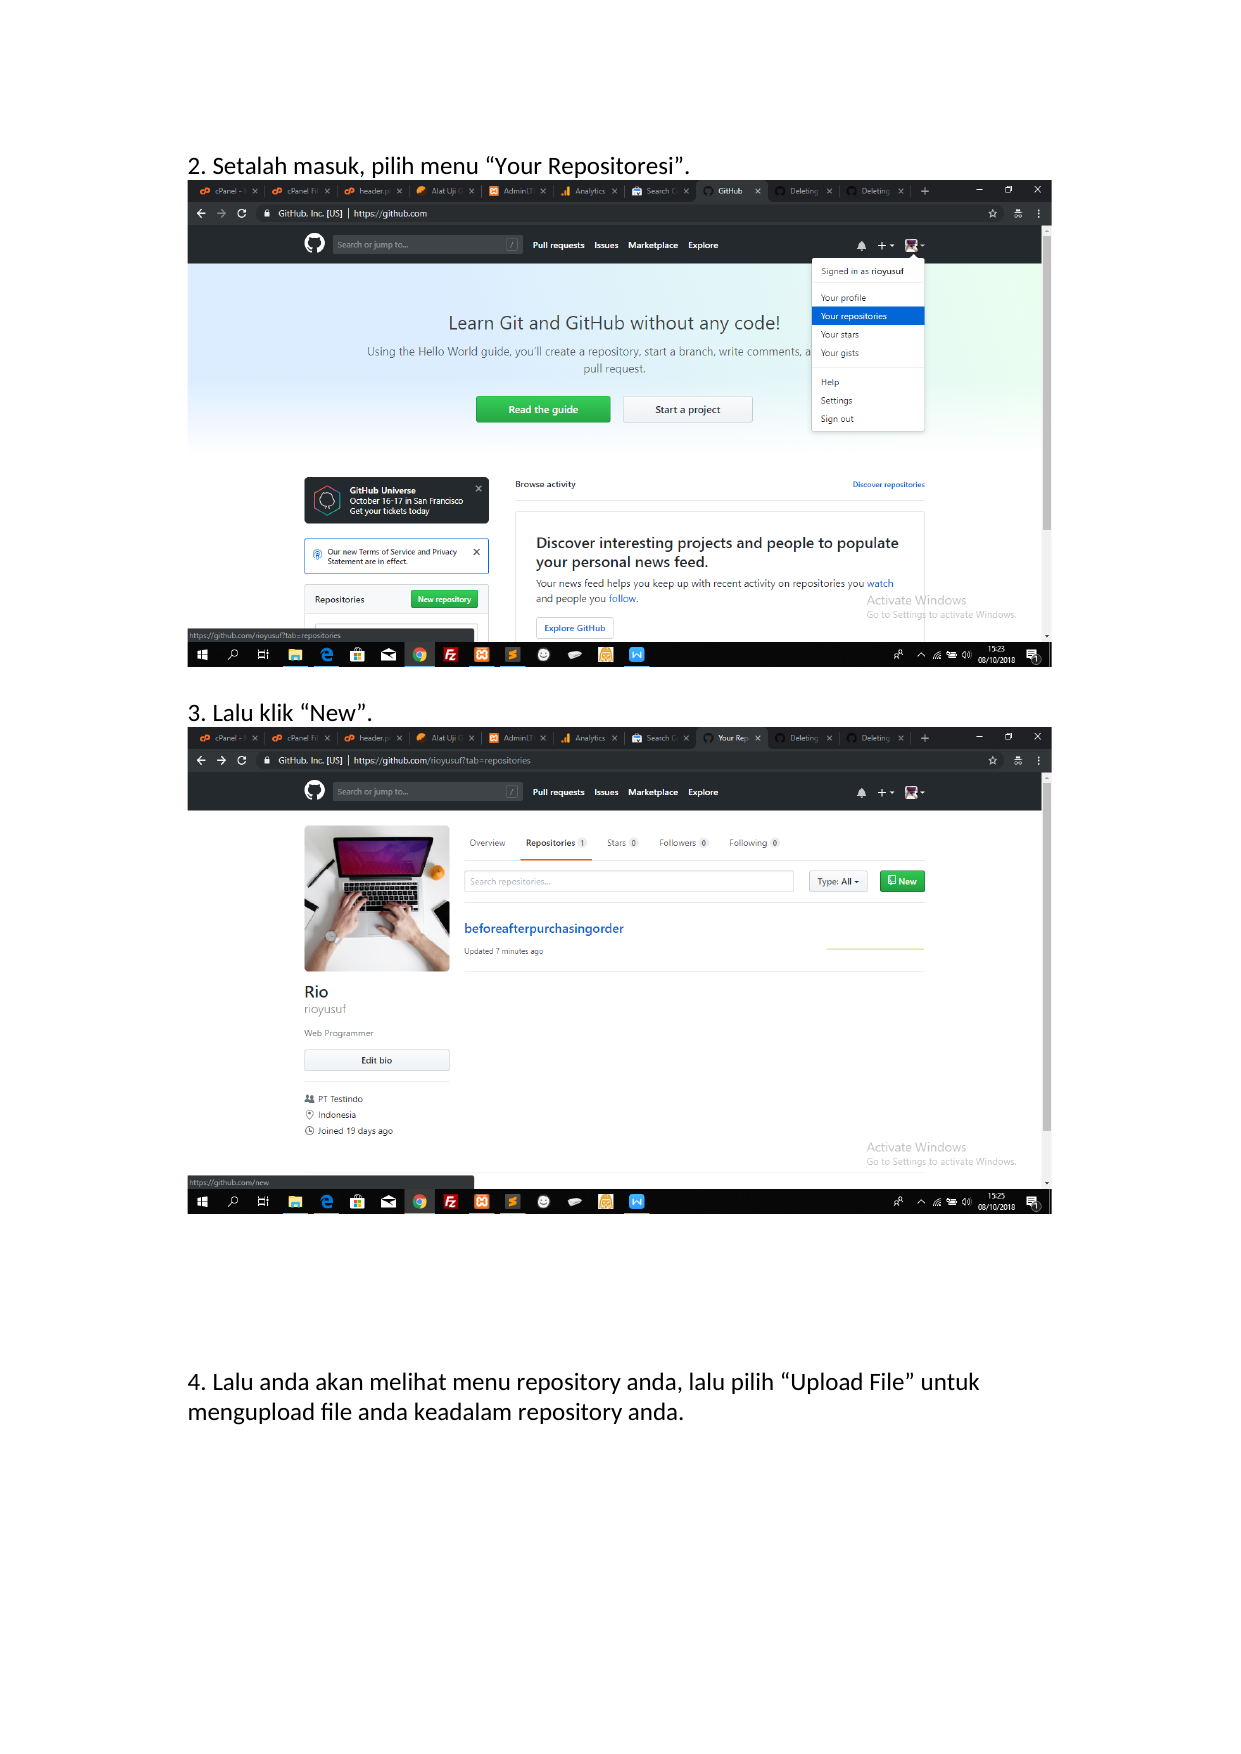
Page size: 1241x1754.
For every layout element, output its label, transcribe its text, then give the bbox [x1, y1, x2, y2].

picture [187, 180, 1052, 667]
list Setalah masuk, pilih menu “Your Repositoresi”. [187, 150, 1053, 181]
picture [187, 727, 1052, 1214]
list Lalu klik “New”. [187, 697, 1053, 727]
list Lalu anda akan melihat menu repository anda, lalu pilih “Upload File” untuk mengupload file anda keadalam repository anda. [187, 1366, 1053, 1427]
